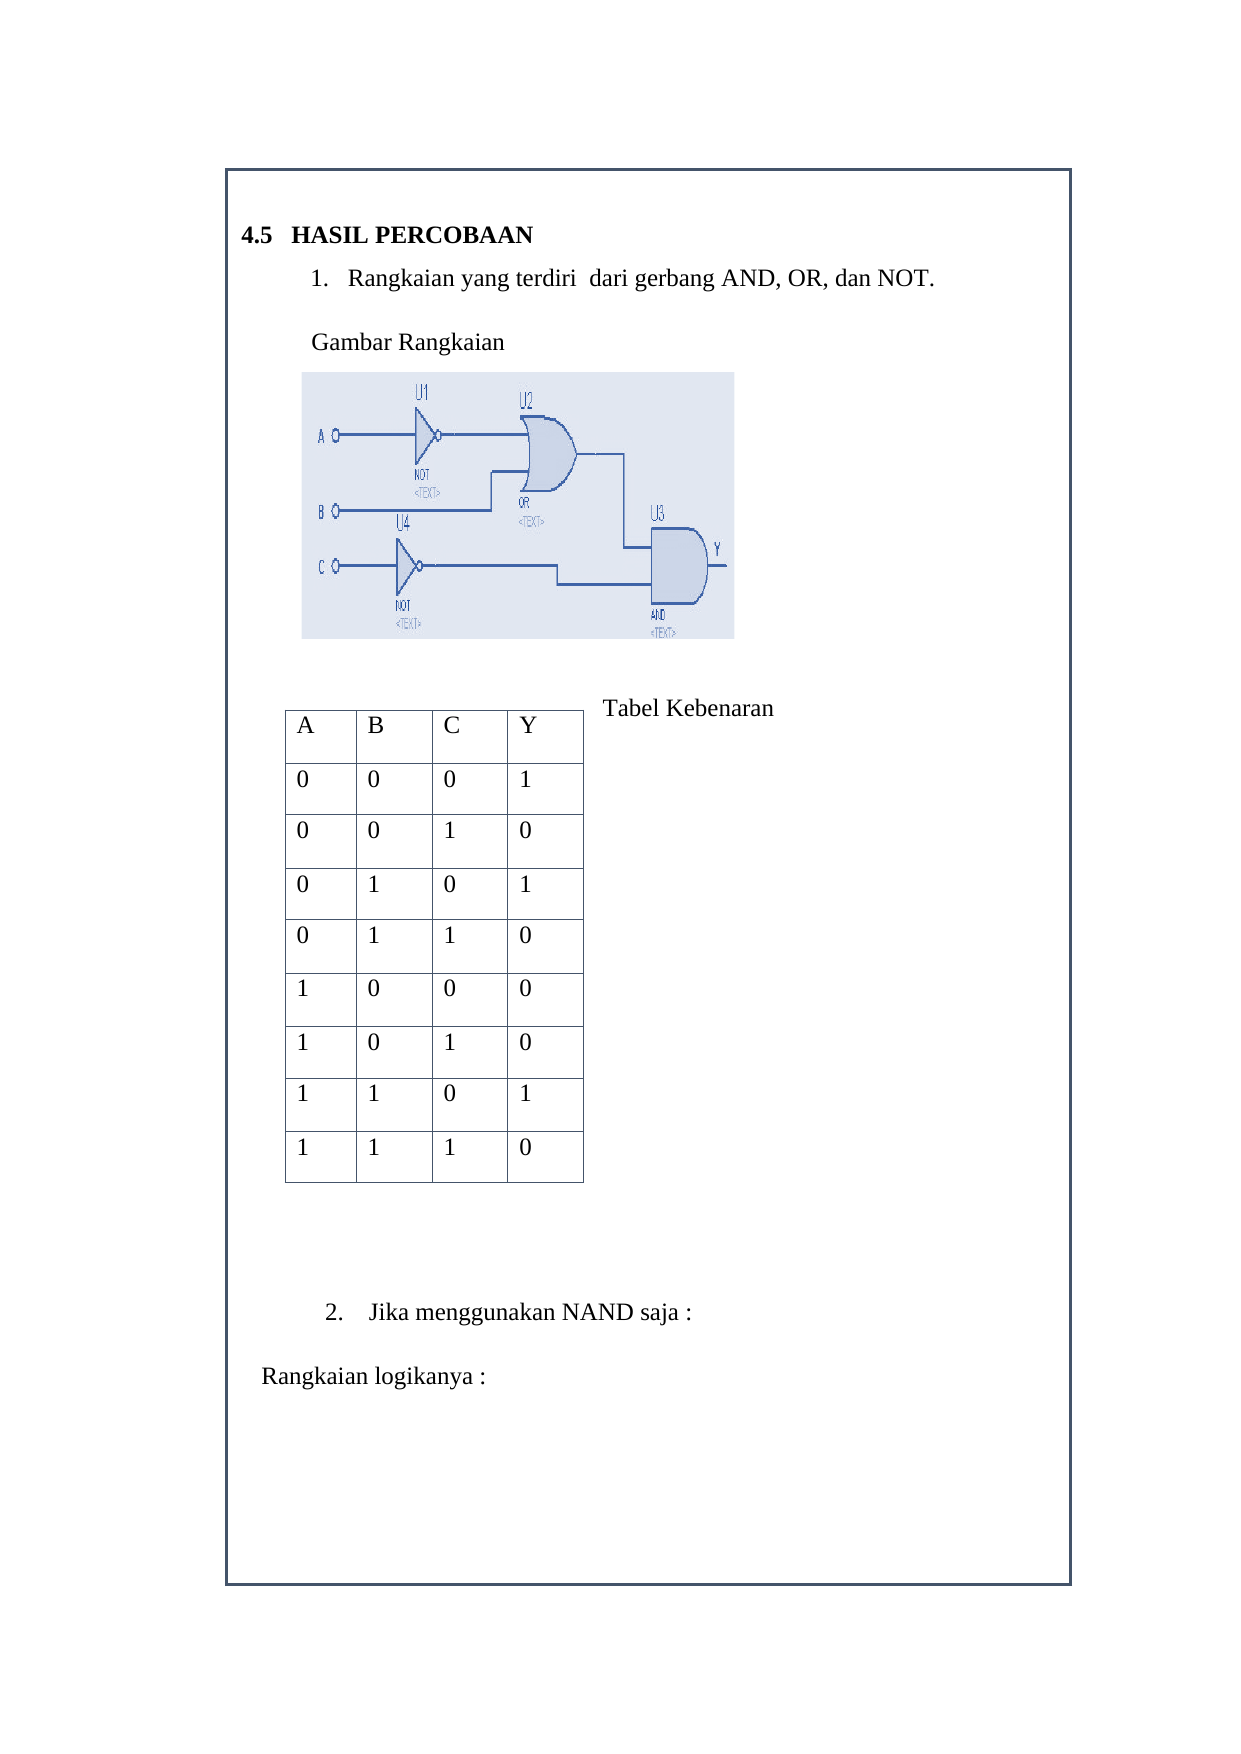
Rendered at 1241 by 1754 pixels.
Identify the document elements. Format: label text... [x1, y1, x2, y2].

table_cell 1 [357, 920, 432, 972]
table_cell 0 [433, 974, 507, 1026]
table_header C [433, 711, 507, 763]
table_cell 0 [357, 764, 432, 814]
table_cell 0 [508, 815, 583, 868]
table_cell 0 [508, 1027, 583, 1077]
table_cell 1 [286, 974, 356, 1026]
table_cell 0 [286, 815, 356, 868]
table_cell 1 [357, 1079, 432, 1131]
table_cell 0 [508, 974, 583, 1026]
text Gambar Rangkaian [236, 327, 1063, 356]
table_cell 1 [433, 1132, 507, 1182]
table_cell 1 [357, 869, 432, 919]
table_cell 0 [286, 920, 356, 972]
table_cell 1 [508, 764, 583, 814]
list Jika menggunakan NAND saja : [325, 1297, 1063, 1326]
table_cell 1 [286, 1027, 356, 1077]
table_cell 0 [357, 974, 432, 1026]
table_cell 1 [286, 1132, 356, 1182]
table_cell 1 [433, 920, 507, 972]
list HASIL PERCOBAAN [241, 220, 1063, 249]
table_header B [357, 711, 432, 763]
table_cell 0 [286, 869, 356, 919]
text Rangkaian logikanya : [236, 1361, 1063, 1390]
table_cell 1 [508, 1079, 583, 1131]
table_cell 1 [357, 1132, 432, 1182]
list Rangkaian yang terdiri dari gerbang AND, OR, dan NOT. [310, 263, 1063, 292]
table_header Y [508, 711, 583, 763]
table_cell 1 [433, 815, 507, 868]
table_cell 1 [433, 1027, 507, 1077]
table_cell 0 [286, 764, 356, 814]
table_cell 0 [357, 1027, 432, 1077]
table_cell 1 [508, 869, 583, 919]
table_cell 0 [508, 920, 583, 972]
table_cell 0 [357, 815, 432, 868]
text Tabel Kebenaran [236, 693, 1063, 722]
table_cell 0 [433, 1079, 507, 1131]
table_header A [286, 711, 356, 763]
table_cell 1 [286, 1079, 356, 1131]
table_cell 0 [508, 1132, 583, 1182]
table_cell 0 [433, 764, 507, 814]
table_cell 0 [433, 869, 507, 919]
